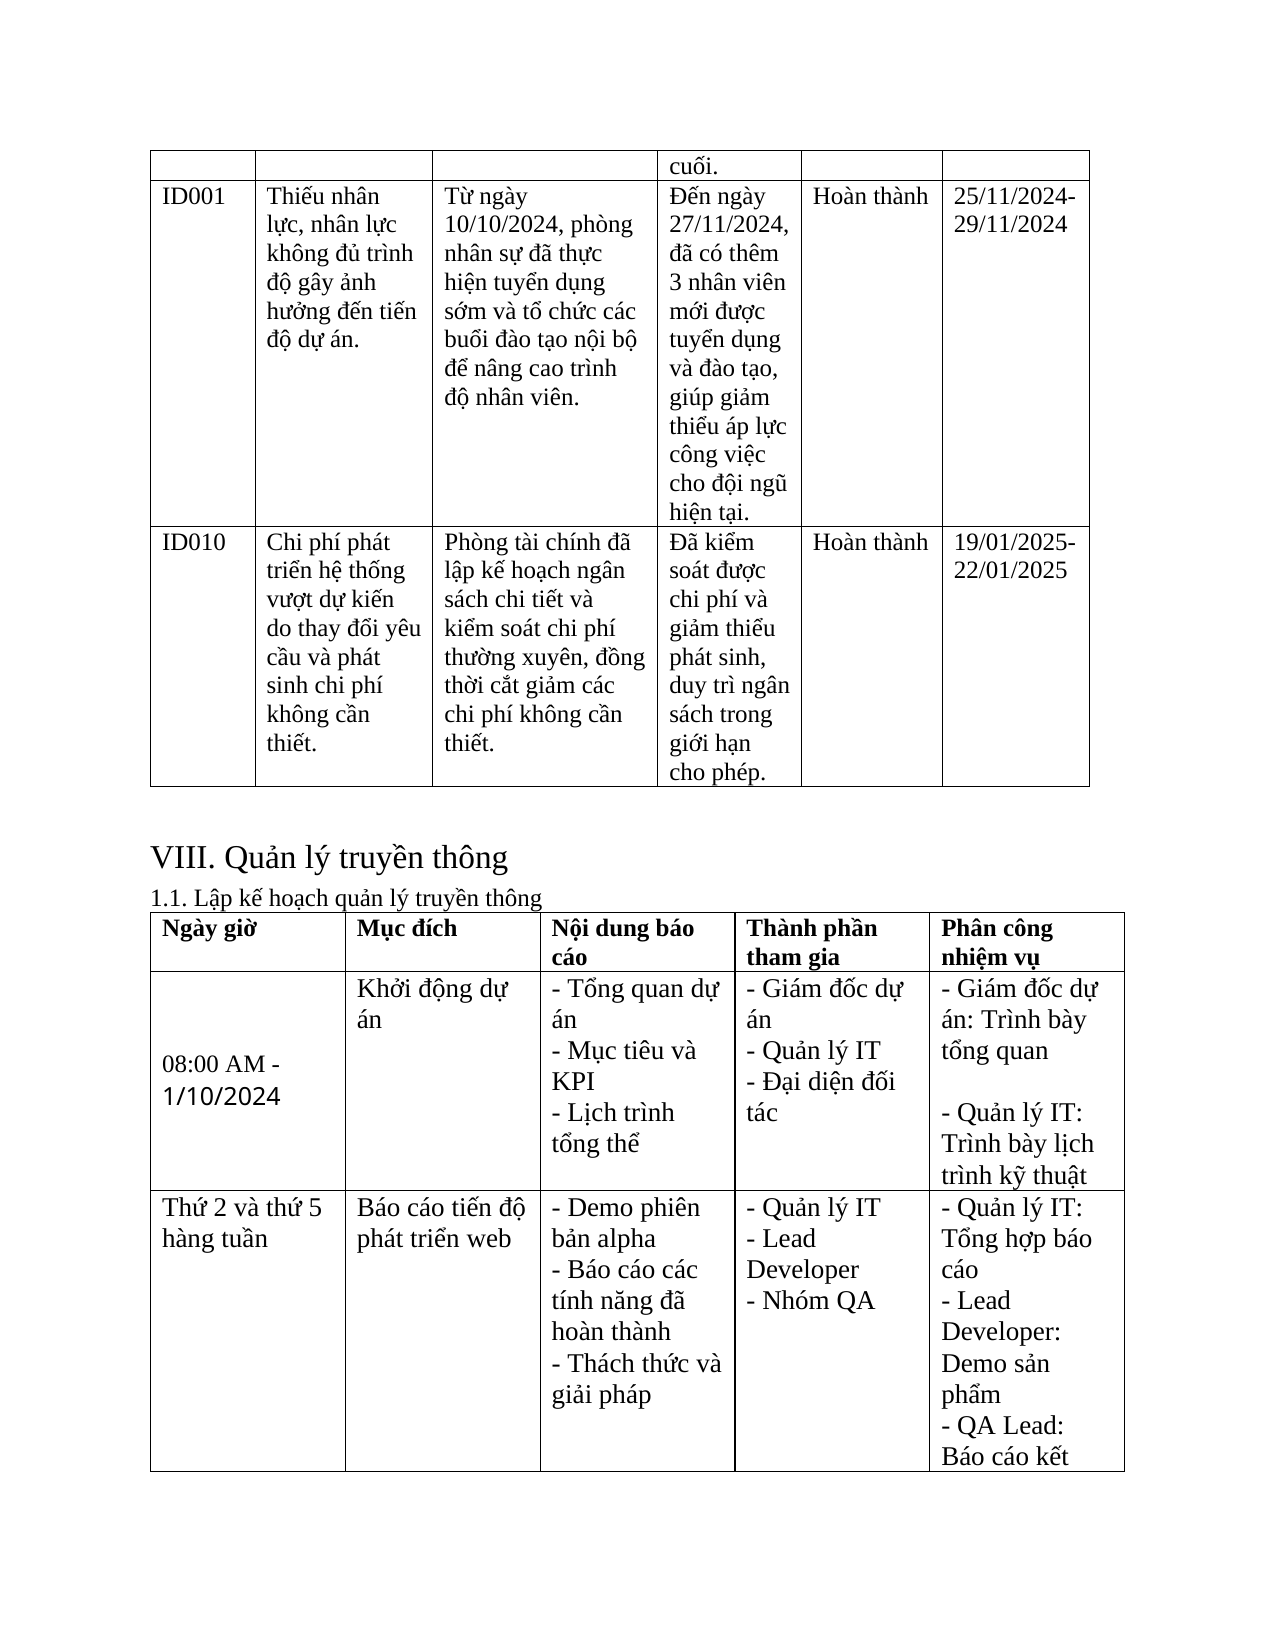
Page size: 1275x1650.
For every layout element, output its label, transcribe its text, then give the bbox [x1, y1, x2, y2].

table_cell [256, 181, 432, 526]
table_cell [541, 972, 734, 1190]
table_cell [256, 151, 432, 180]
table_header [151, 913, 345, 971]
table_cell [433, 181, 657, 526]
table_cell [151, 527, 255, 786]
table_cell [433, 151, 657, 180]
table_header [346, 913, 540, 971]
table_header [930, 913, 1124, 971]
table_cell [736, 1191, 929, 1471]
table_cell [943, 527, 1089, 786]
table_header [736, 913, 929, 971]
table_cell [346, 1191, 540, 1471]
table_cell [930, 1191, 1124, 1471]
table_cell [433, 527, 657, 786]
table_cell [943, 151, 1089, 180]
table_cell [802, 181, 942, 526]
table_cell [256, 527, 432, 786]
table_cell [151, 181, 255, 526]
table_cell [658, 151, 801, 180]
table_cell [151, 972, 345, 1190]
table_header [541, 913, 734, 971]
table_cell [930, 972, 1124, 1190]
subtitle VIII. Quản lý truyền thông [150, 837, 1125, 875]
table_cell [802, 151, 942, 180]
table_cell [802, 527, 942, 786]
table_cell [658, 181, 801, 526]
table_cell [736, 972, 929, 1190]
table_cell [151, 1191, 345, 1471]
text 1.1. Lập kế hoạch quản lý truyền thông [150, 883, 1125, 912]
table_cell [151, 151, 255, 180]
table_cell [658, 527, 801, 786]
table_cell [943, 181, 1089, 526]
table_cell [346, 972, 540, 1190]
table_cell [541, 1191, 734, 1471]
